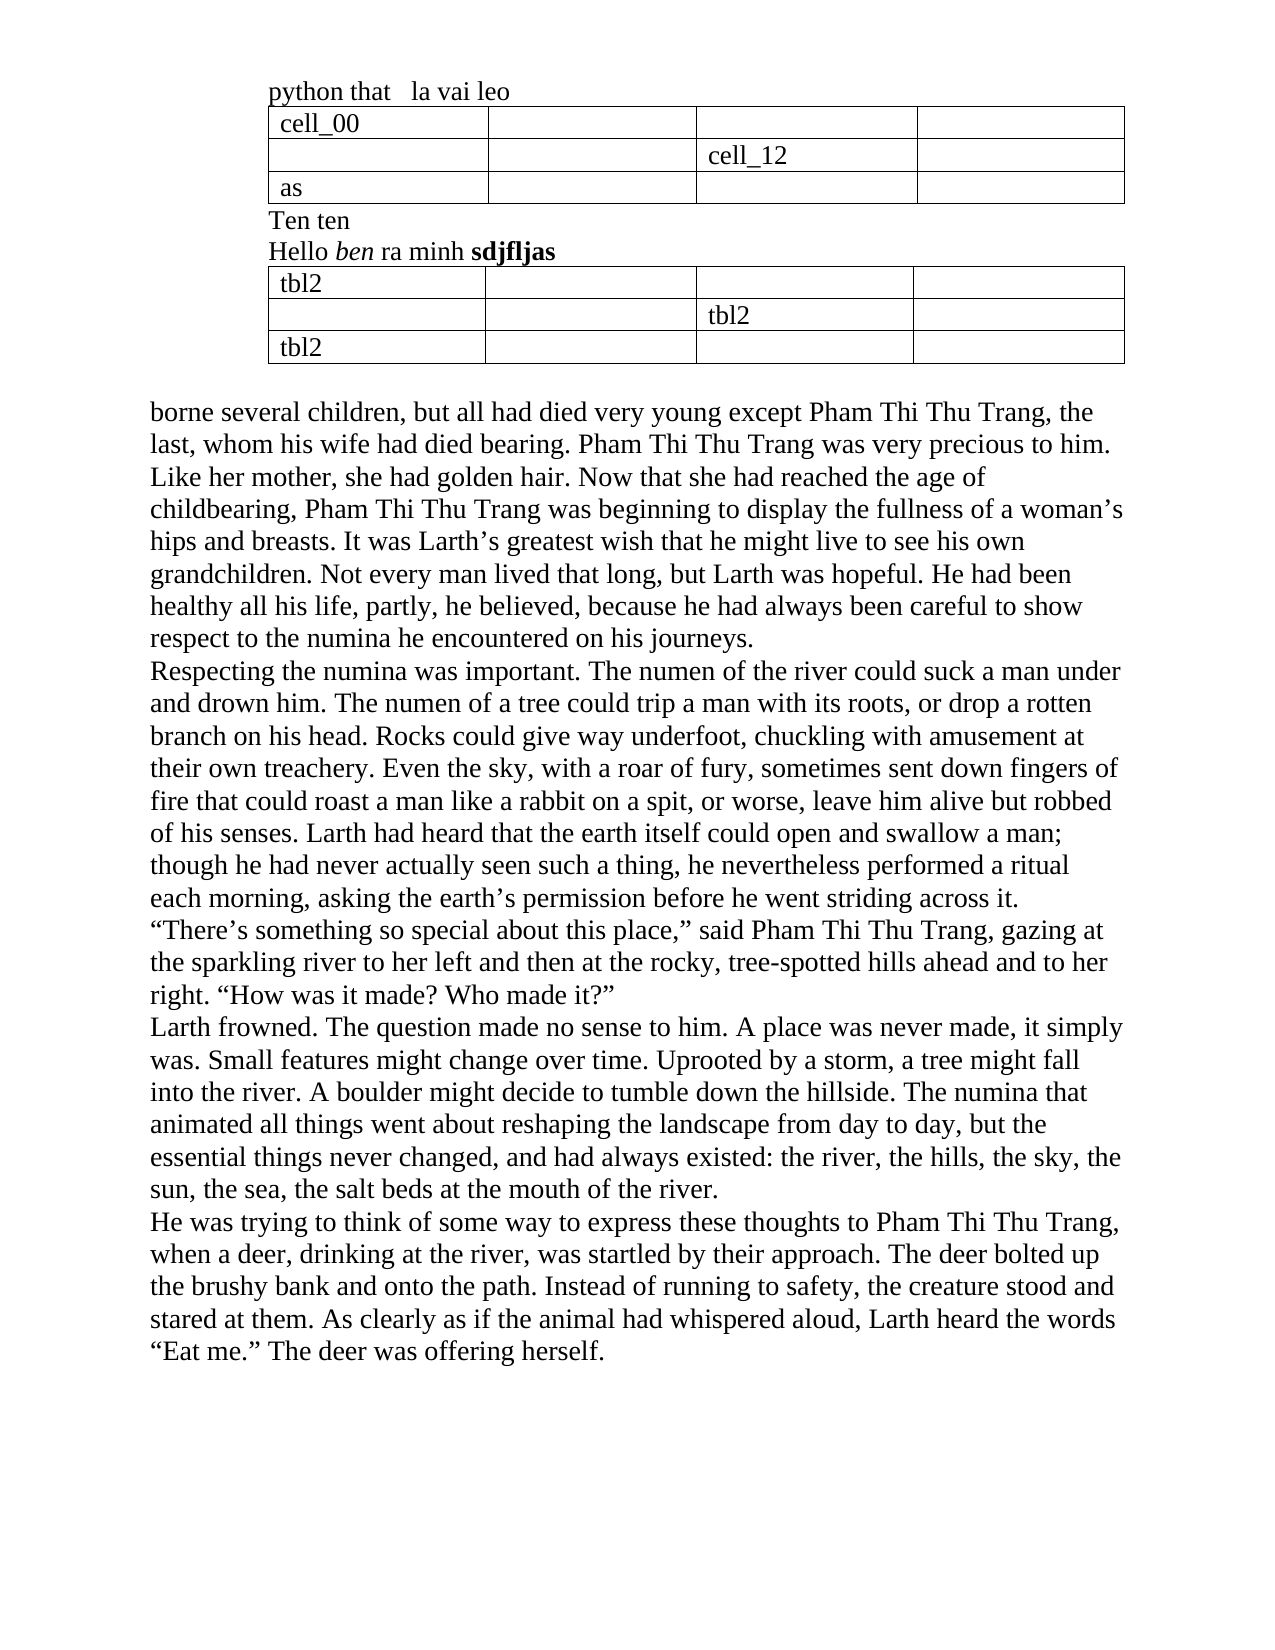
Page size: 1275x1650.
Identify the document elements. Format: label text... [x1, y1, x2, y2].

text “There’s something so special about this place,” said Pham Thi Thu Trang, gazing at the sparkling river to her left and then at the rocky, tree-spotted hills ahead and to her right. “How was it made? Who made it?” [150, 913, 1125, 1010]
text He was trying to think of some way to express these thoughts to Pham Thi Thu Trang, when a deer, drinking at the river, was startled by their approach. The deer bolted up the brushy bank and onto the path. Instead of running to safety, the creature stood and stared at them. As clearly as if the animal had whispered aloud, Larth heard the words “Eat me.” The deer was offering herself. [150, 1205, 1125, 1367]
text Larth frowned. The question made no sense to him. A place was never made, it simply was. Small features might change over time. Uprooted by a storm, a tree might fall into the river. A boulder might decide to tumble down the hillside. The numina that animated all things went about reshaping the landscape from day to day, but the essential things never changed, and had always existed: the river, the hills, the sky, the sun, the sea, the salt beds at the mouth of the river. [150, 1010, 1125, 1205]
text Respecting the numina was important. The numen of the river could suck a man under and drown him. The numen of a tree could trip a man with its roots, or drop a rotten branch on his head. Rocks could give way underfoot, chuckling with amusement at their own treachery. Even the sky, with a roar of fury, sometimes sent down fingers of fire that could roast a man like a rabbit on a spit, or worse, leave him alive but robbed of his senses. Larth had heard that the earth itself could open and swallow a man; though he had never actually seen such a thing, he nevertheless performed a ritual each morning, asking the earth’s permission before he went striding across it. [150, 654, 1125, 913]
